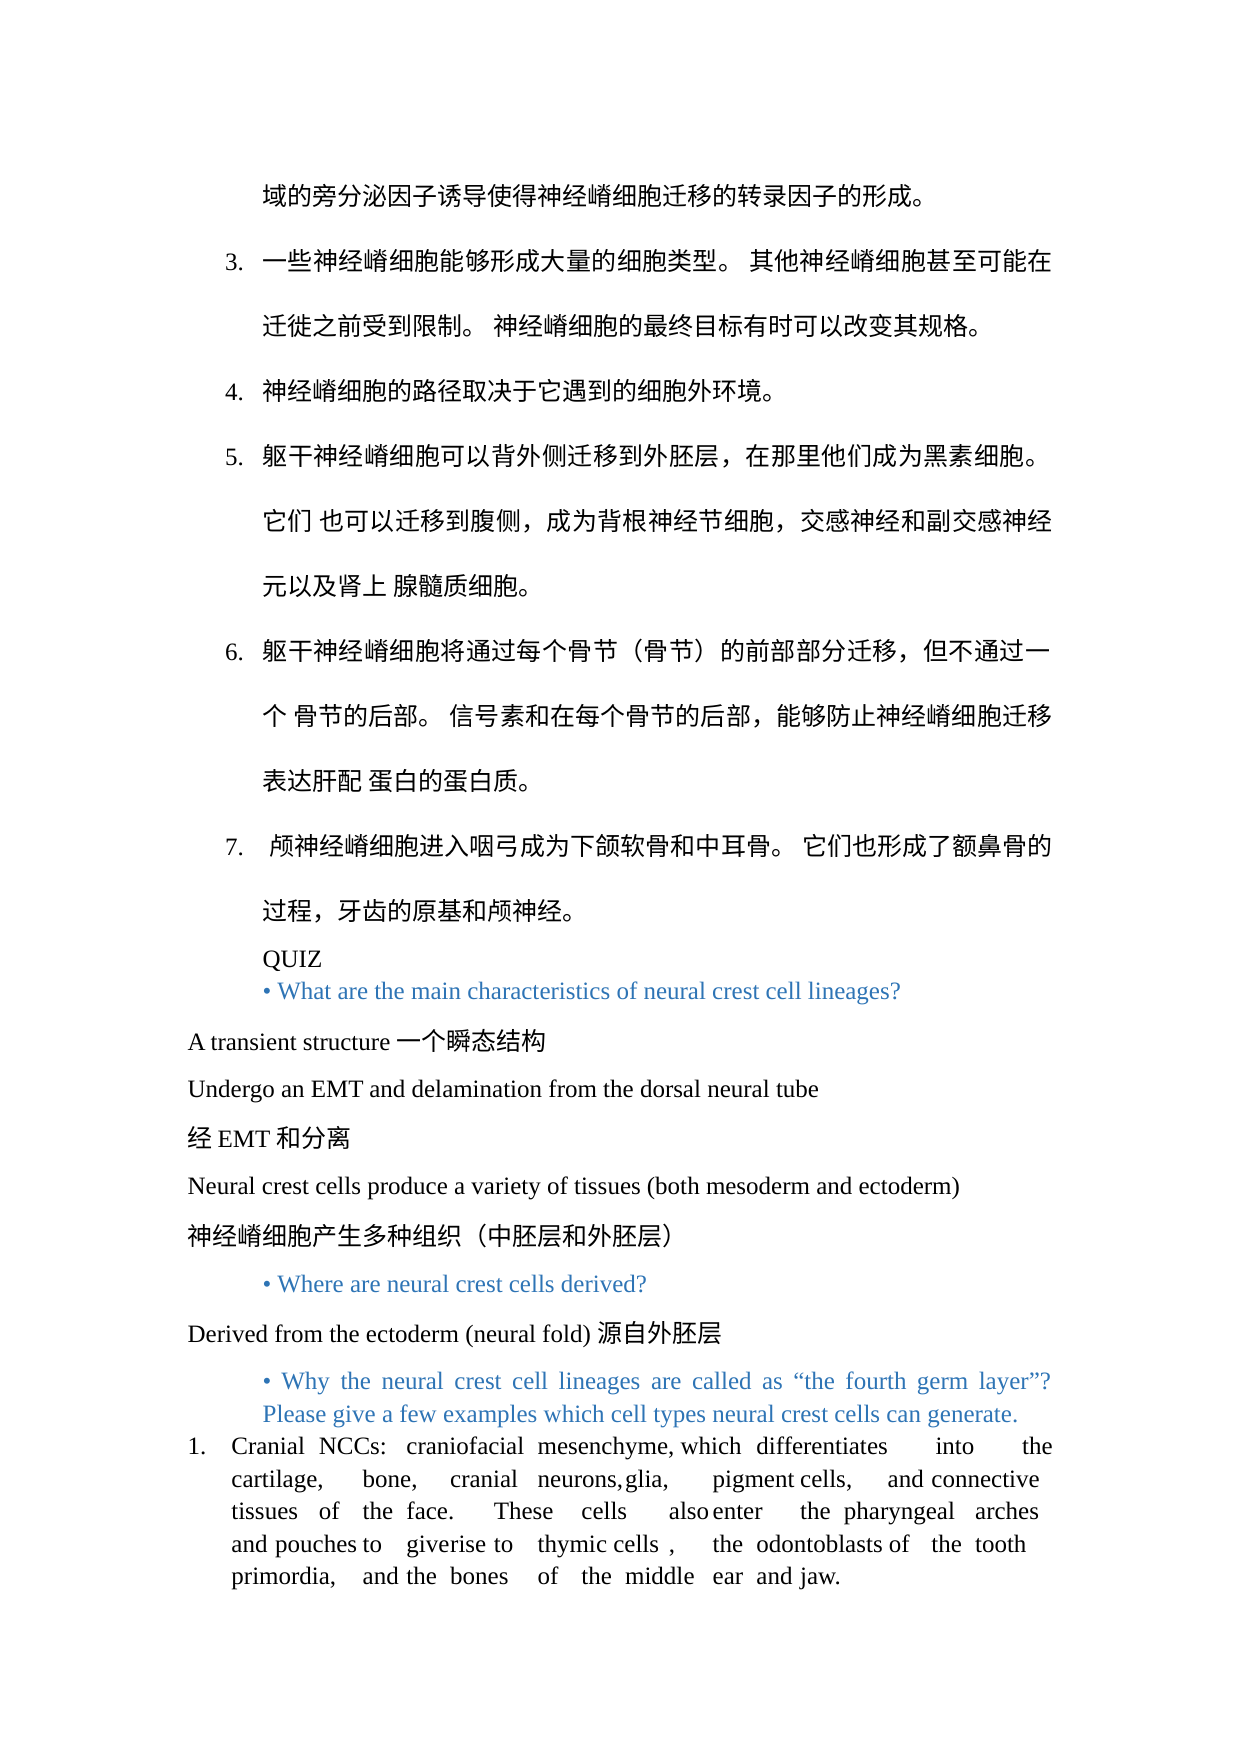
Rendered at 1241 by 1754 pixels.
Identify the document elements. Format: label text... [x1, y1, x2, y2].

list 一些神经嵴细胞能够形成大量的细胞类型。 其他神经嵴细胞甚至可能在迁徙之前受到限制。 神经嵴细胞的最终目标有时可以改变其规格。 [225, 227, 1053, 357]
list 颅神经嵴细胞进入咽弓成为下颌软骨和中耳骨。 它们也形成了额鼻骨的过程，牙齿的原基和颅神经。 [225, 812, 1053, 942]
list • Where are neural crest cells derived? [262, 1267, 1053, 1299]
text Undergo an EMT and delamination from the dorsal neural tube [187, 1072, 1053, 1104]
text Neural crest cells produce a variety of tissues (both mesoderm and ectoderm) [187, 1169, 1053, 1202]
text A transient structure 一个瞬态结构 [187, 1007, 1053, 1072]
list 躯干神经嵴细胞可以背外侧迁移到外胚层，在那里他们成为黑素细胞。 它们 也可以迁移到腹侧，成为背根神经节细胞，交感神经和副交感神经元以及肾上 腺髓质细胞。 [225, 422, 1053, 617]
text 神经嵴细胞产生多种组织（中胚层和外胚层） [187, 1202, 1053, 1267]
list 躯干神经嵴细胞将通过每个骨节（骨节）的前部部分迁移，但不通过一个 骨节的后部。 信号素和在每个骨节的后部，能够防止神经嵴细胞迁移表达肝配 蛋白的蛋白质。 [225, 617, 1053, 812]
text Derived from the ectoderm (neural fold) 源自外胚层 [187, 1299, 1053, 1364]
list • What are the main characteristics of neural crest cell lineages? [262, 974, 1053, 1007]
text 经EMT 和分离 [187, 1104, 1053, 1169]
text 1. Cranial NCCs: craniofacial mesenchyme, which differentiates into the cartilage, bone, cranial neurons, glia, pigment cells, and connective tissues of the face. These cells also enter the pharyngeal arches and pouches to give rise to thymic cells , the odontoblasts of the tooth primordia, and the bones of the middle ear and jaw. [187, 1429, 1053, 1592]
list QUIZ [262, 942, 1053, 974]
list 神经嵴细胞的路径取决于它遇到的细胞外环境。 [225, 357, 1053, 422]
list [225, 162, 1053, 227]
list • Why the neural crest cell lineages are called as “the fourth germ layer”? Please give a few examples which cell types neural crest cells can generate. [262, 1364, 1053, 1429]
